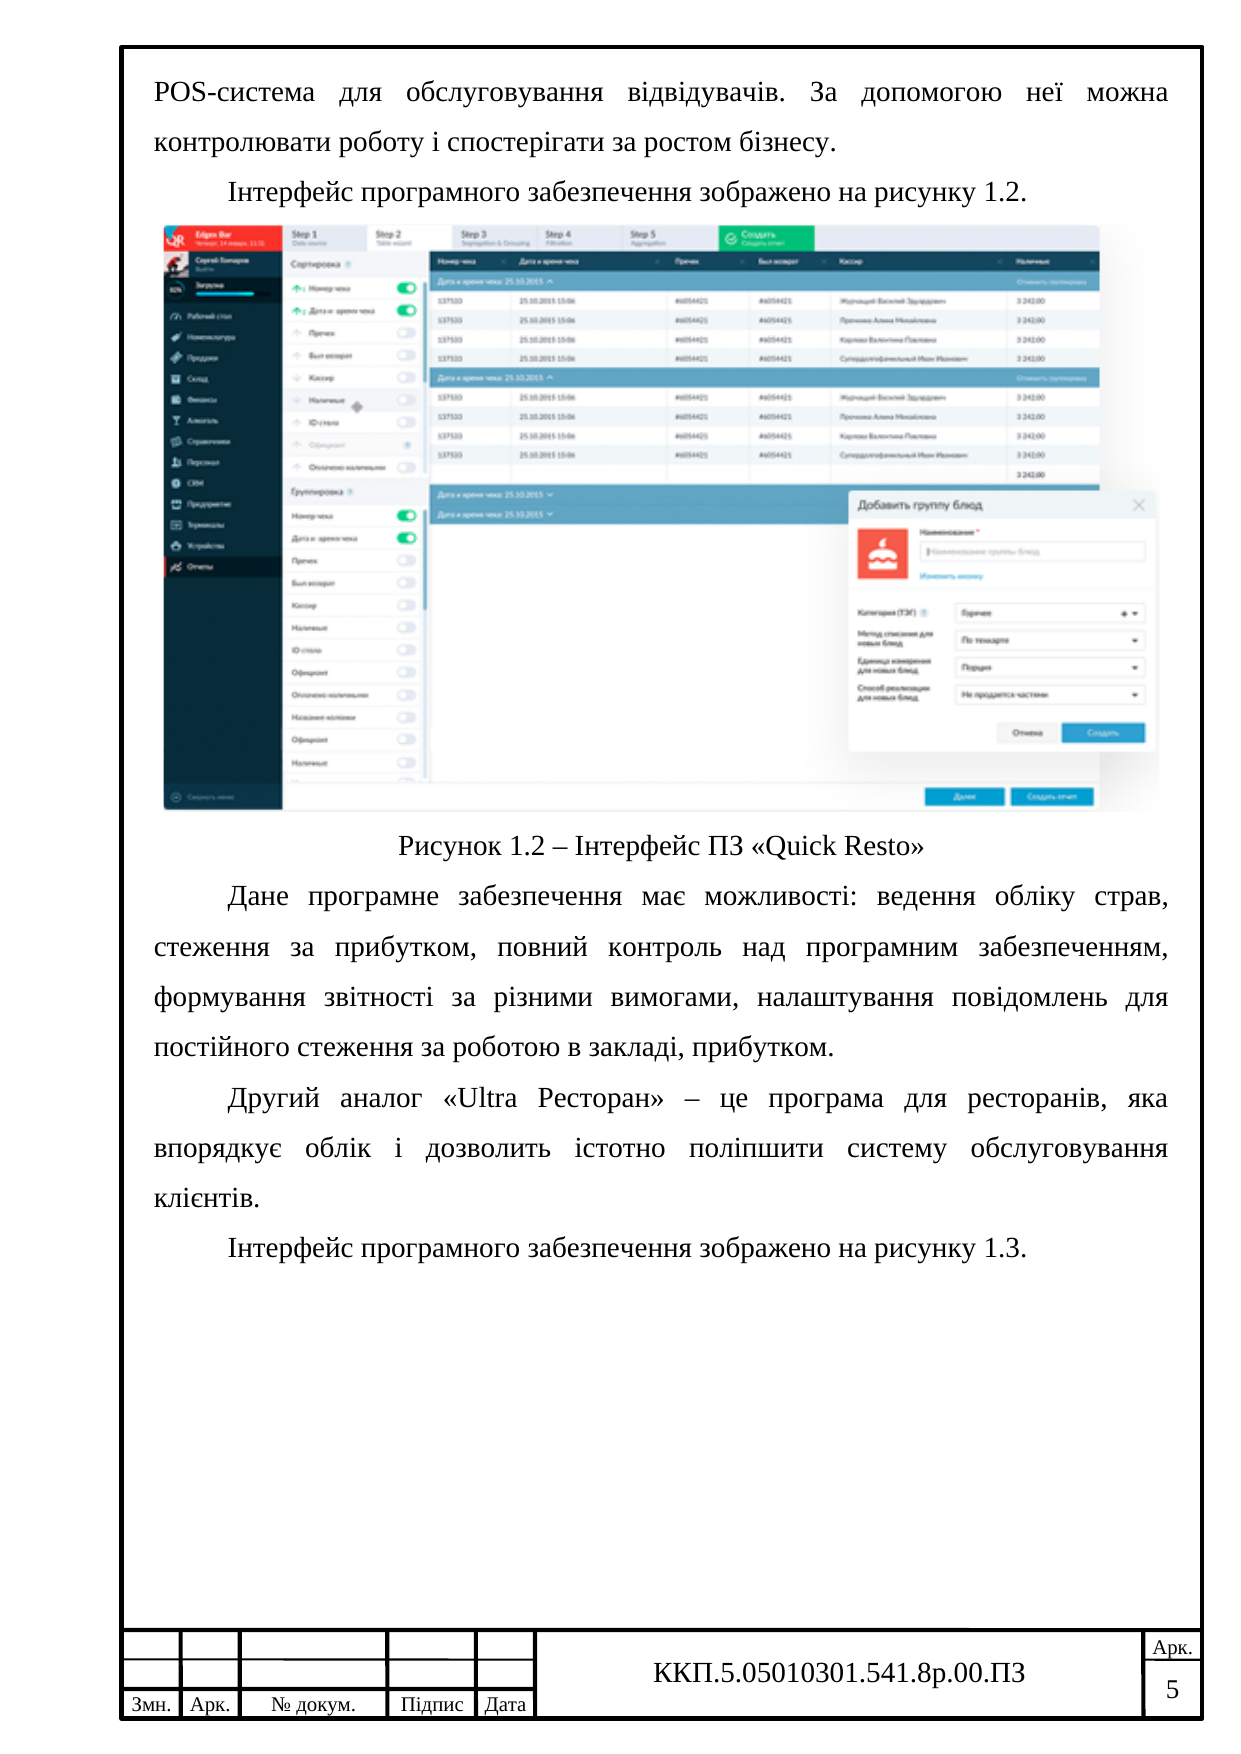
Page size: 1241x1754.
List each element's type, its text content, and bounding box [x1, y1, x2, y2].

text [153, 74, 1169, 158]
text Другий аналог «Ultra Ресторан» – це програма для ресторанів, яка впорядкує облік і дозволить істотно поліпшити систему обслуговування клієнтів. [153, 1080, 1169, 1214]
text Інтерфейс програмного забезпечення зображено на рисунку 1.2. [153, 174, 1169, 208]
picture [163, 224, 1160, 812]
text Дане програмне забезпечення має можливості: ведення обліку страв, стеження за прибутком, повний контроль над програмним забезпеченням, формування звітності за різними вимогами, налаштування повідомлень для постійного стеження за роботою в закладі, прибутком. [153, 878, 1169, 1063]
text Рисунок 1.2 – Інтерфейс ПЗ «Quick Resto» [153, 828, 1169, 862]
text Інтерфейс програмного забезпечення зображено на рисунку 1.3. [153, 1231, 1169, 1264]
